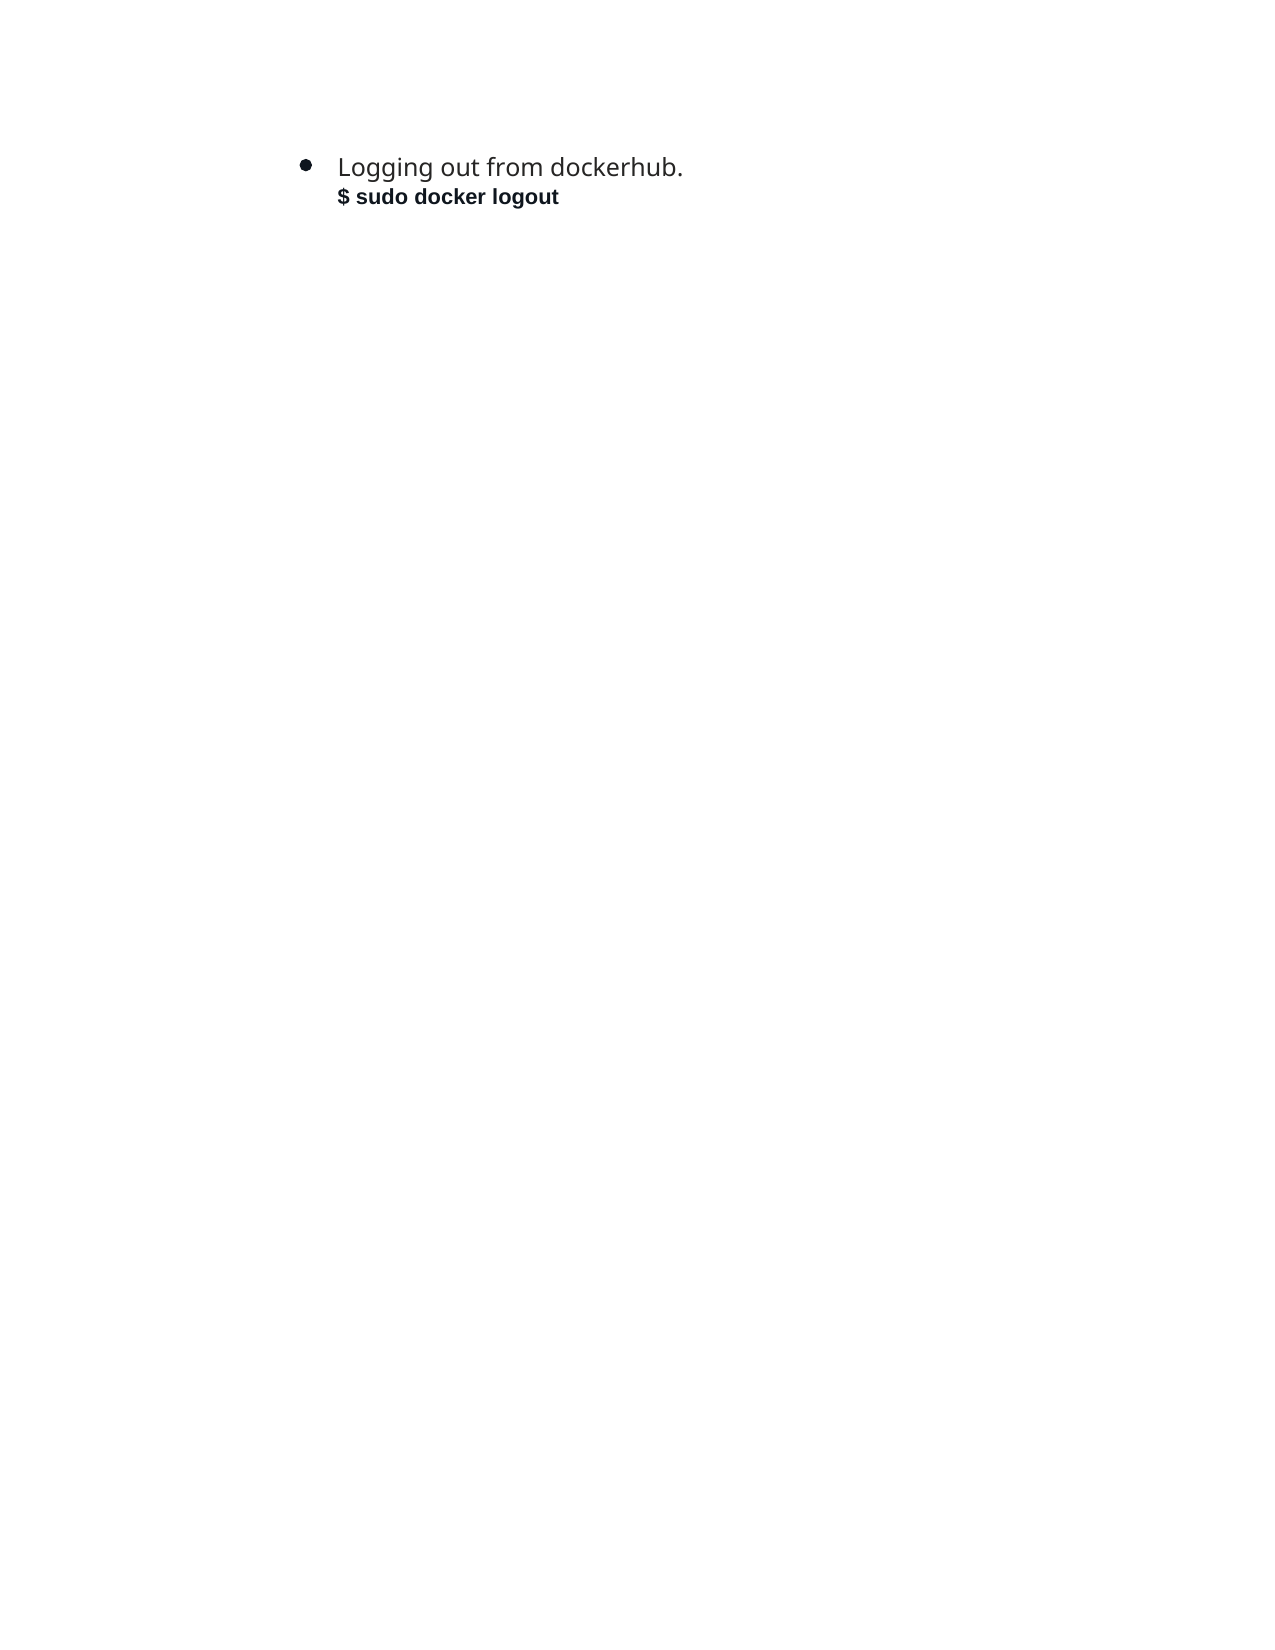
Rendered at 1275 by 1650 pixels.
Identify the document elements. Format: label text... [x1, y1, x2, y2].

list Logging out from dockerhub. $ sudo docker logout [300, 150, 1125, 209]
